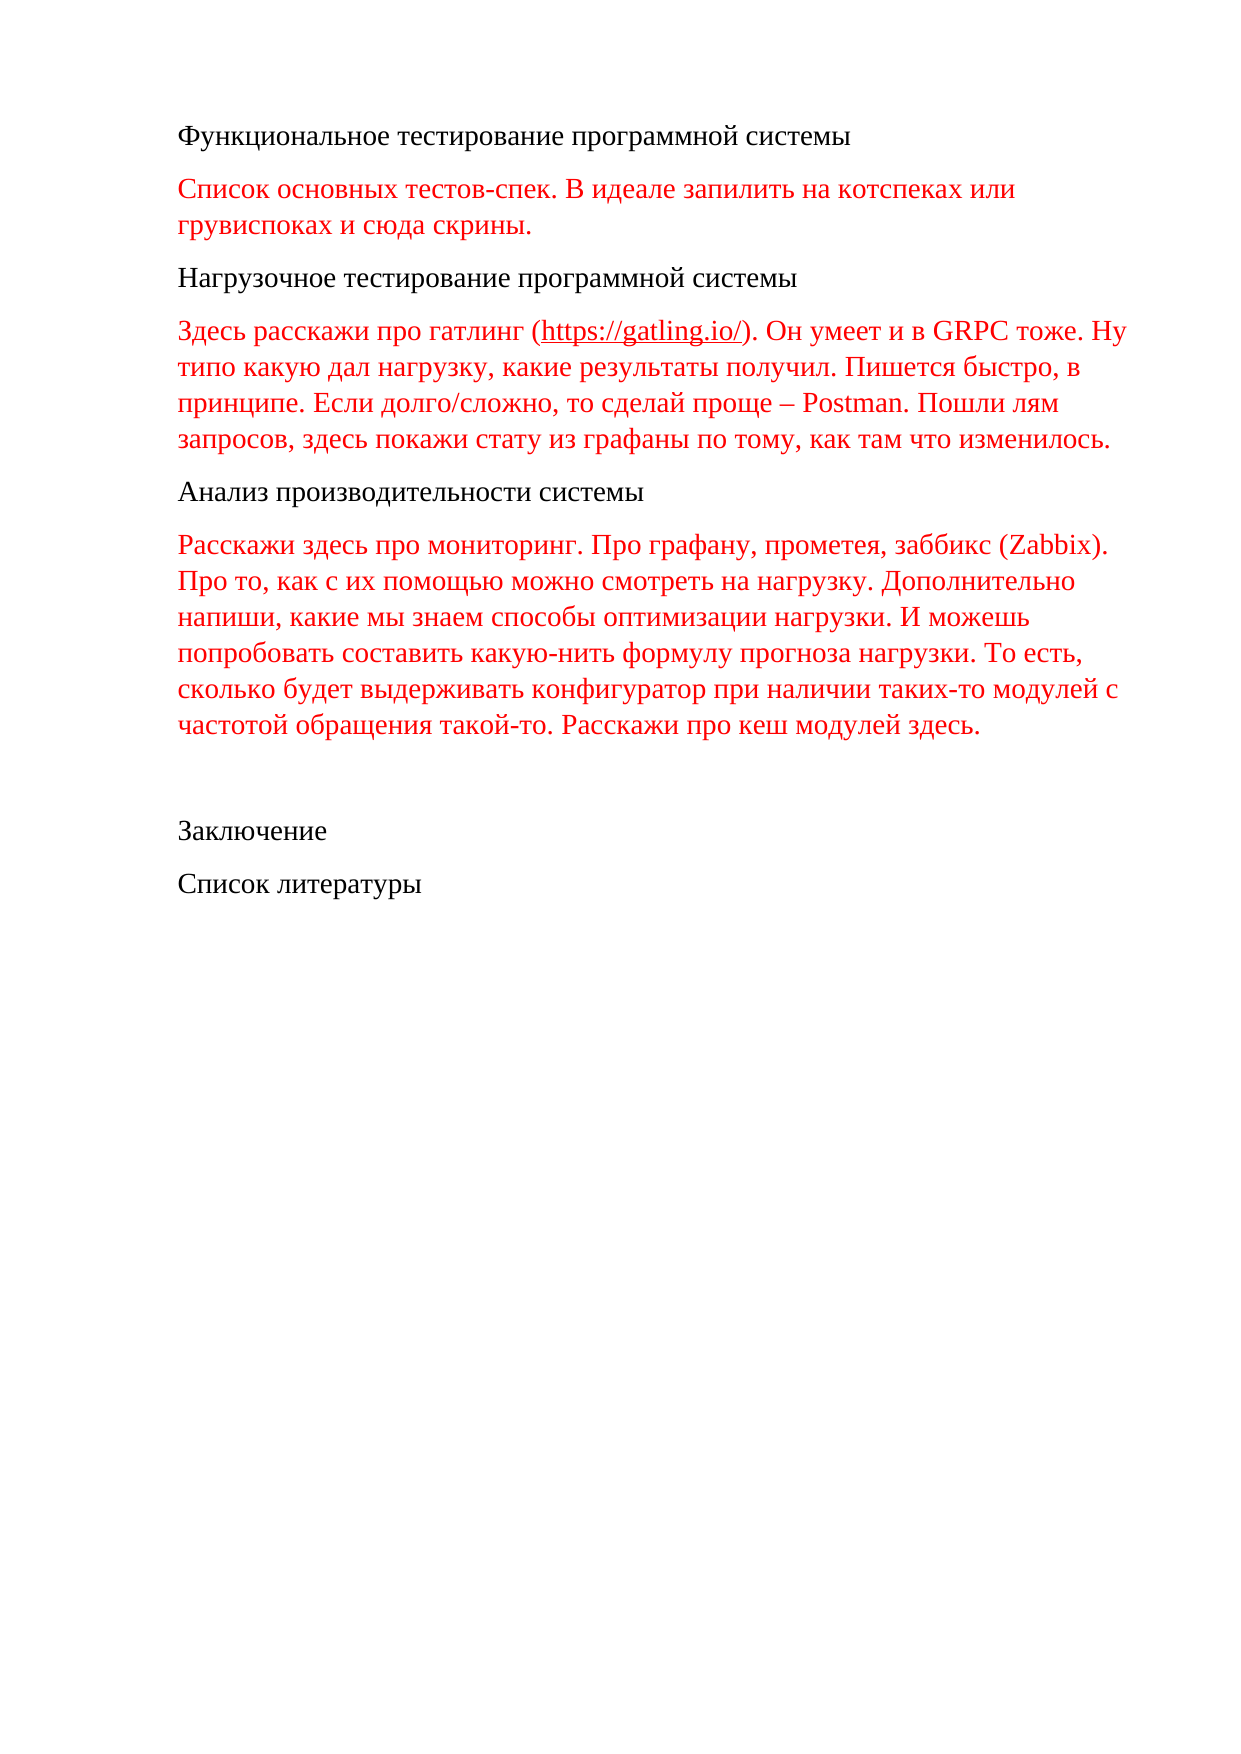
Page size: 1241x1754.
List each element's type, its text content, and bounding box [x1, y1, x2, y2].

text Здесь расскажи про гатлинг (https://gatling.io/). Он умеет и в GRPC тоже. Ну типо какую дал нагрузку, какие результаты получил. Пишется быстро, в принципе. Если долго/сложно, то сделай проще – Postman. Пошли лям запросов, здесь покажи стату из графаны по тому, как там что изменилось. [177, 313, 1152, 455]
text Анализ производительности системы [177, 474, 1152, 507]
text Нагрузочное тестирование программной системы [177, 260, 1152, 293]
text Заключение [177, 813, 1152, 847]
text Список основных тестов-спек. В идеале запилить на котспеках или грувиспоках и сюда скрины. [177, 171, 1152, 241]
text Функциональное тестирование программной системы [177, 118, 1152, 152]
text Расскажи здесь про мониторинг. Про графану, прометея, заббикс (Zabbix). Про то, как с их помощью можно смотреть на нагрузку. Дополнительно напиши, какие мы знаем способы оптимизации нагрузки. И можешь попробовать составить какую-нить формулу прогноза нагрузки. То есть, сколько будет выдерживать конфигуратор при наличии таких-то модулей с частотой обращения такой-то. Расскажи про кеш модулей здесь. [177, 527, 1152, 741]
text Список литературы [177, 866, 1152, 899]
